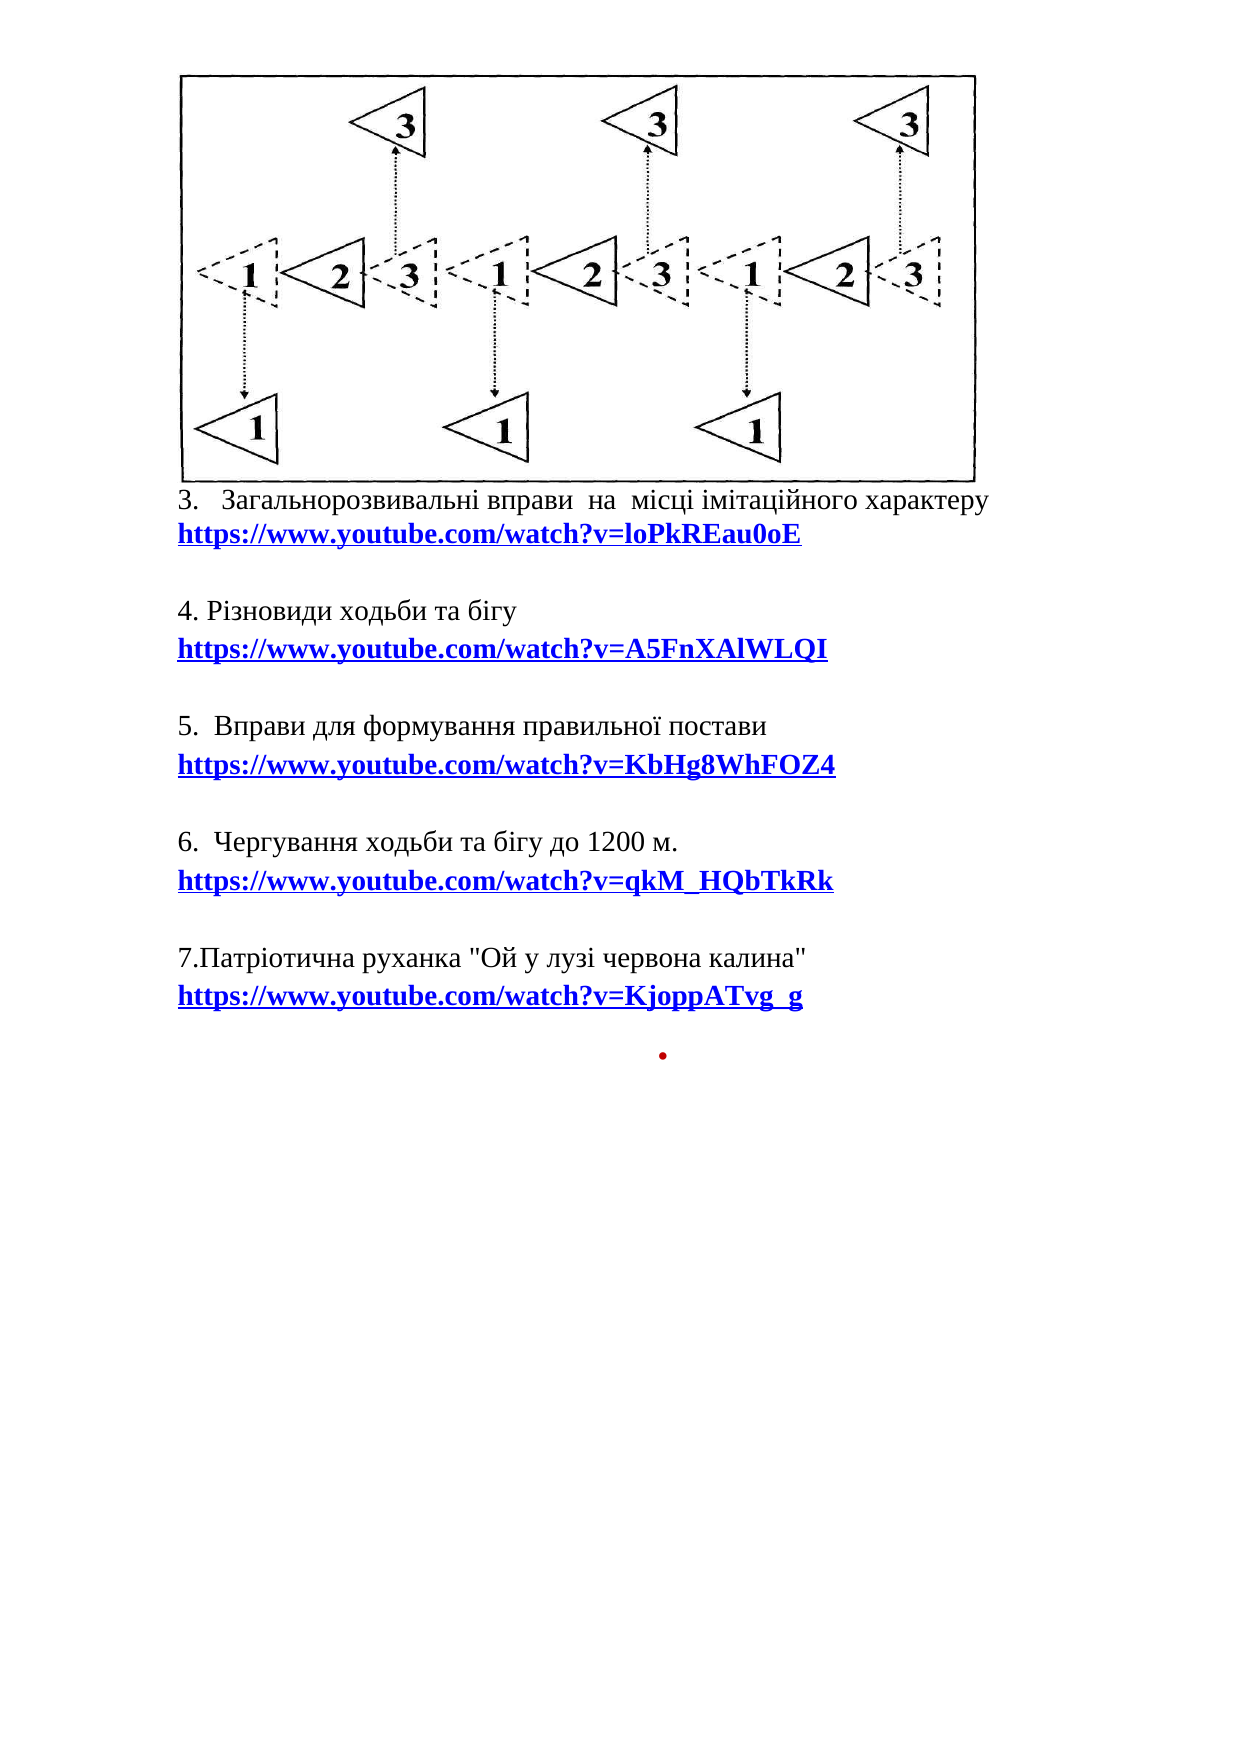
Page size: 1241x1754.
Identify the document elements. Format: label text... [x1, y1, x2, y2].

text https://www.youtube.com/watch?v=KbHg8WhFOZ4 [177, 747, 1152, 781]
picture [177, 73, 977, 483]
text 7.Патріотична руханка "Ой у лузі червона калина" [177, 940, 1152, 973]
text 6. Чергування ходьби та бігу до 1200 м. [177, 824, 1152, 858]
text 4. Різновиди ходьби та бігу [177, 593, 1152, 626]
text https://www.youtube.com/watch?v=KjoppATvg_g [177, 978, 1152, 1012]
text https://www.youtube.com/watch?v=qkM_HQbTkRk [177, 863, 1152, 896]
text https://www.youtube.com/watch?v=A5FnXAlWLQI [177, 631, 1152, 665]
text 3. Загальнорозвивальні вправи на місці імітаційного характеру [177, 482, 1152, 516]
text 5. Вправи для формування правильної постави [177, 708, 1152, 742]
text . [177, 1017, 1152, 1069]
text https://www.youtube.com/watch?v=loPkREau0oE [177, 516, 1152, 549]
